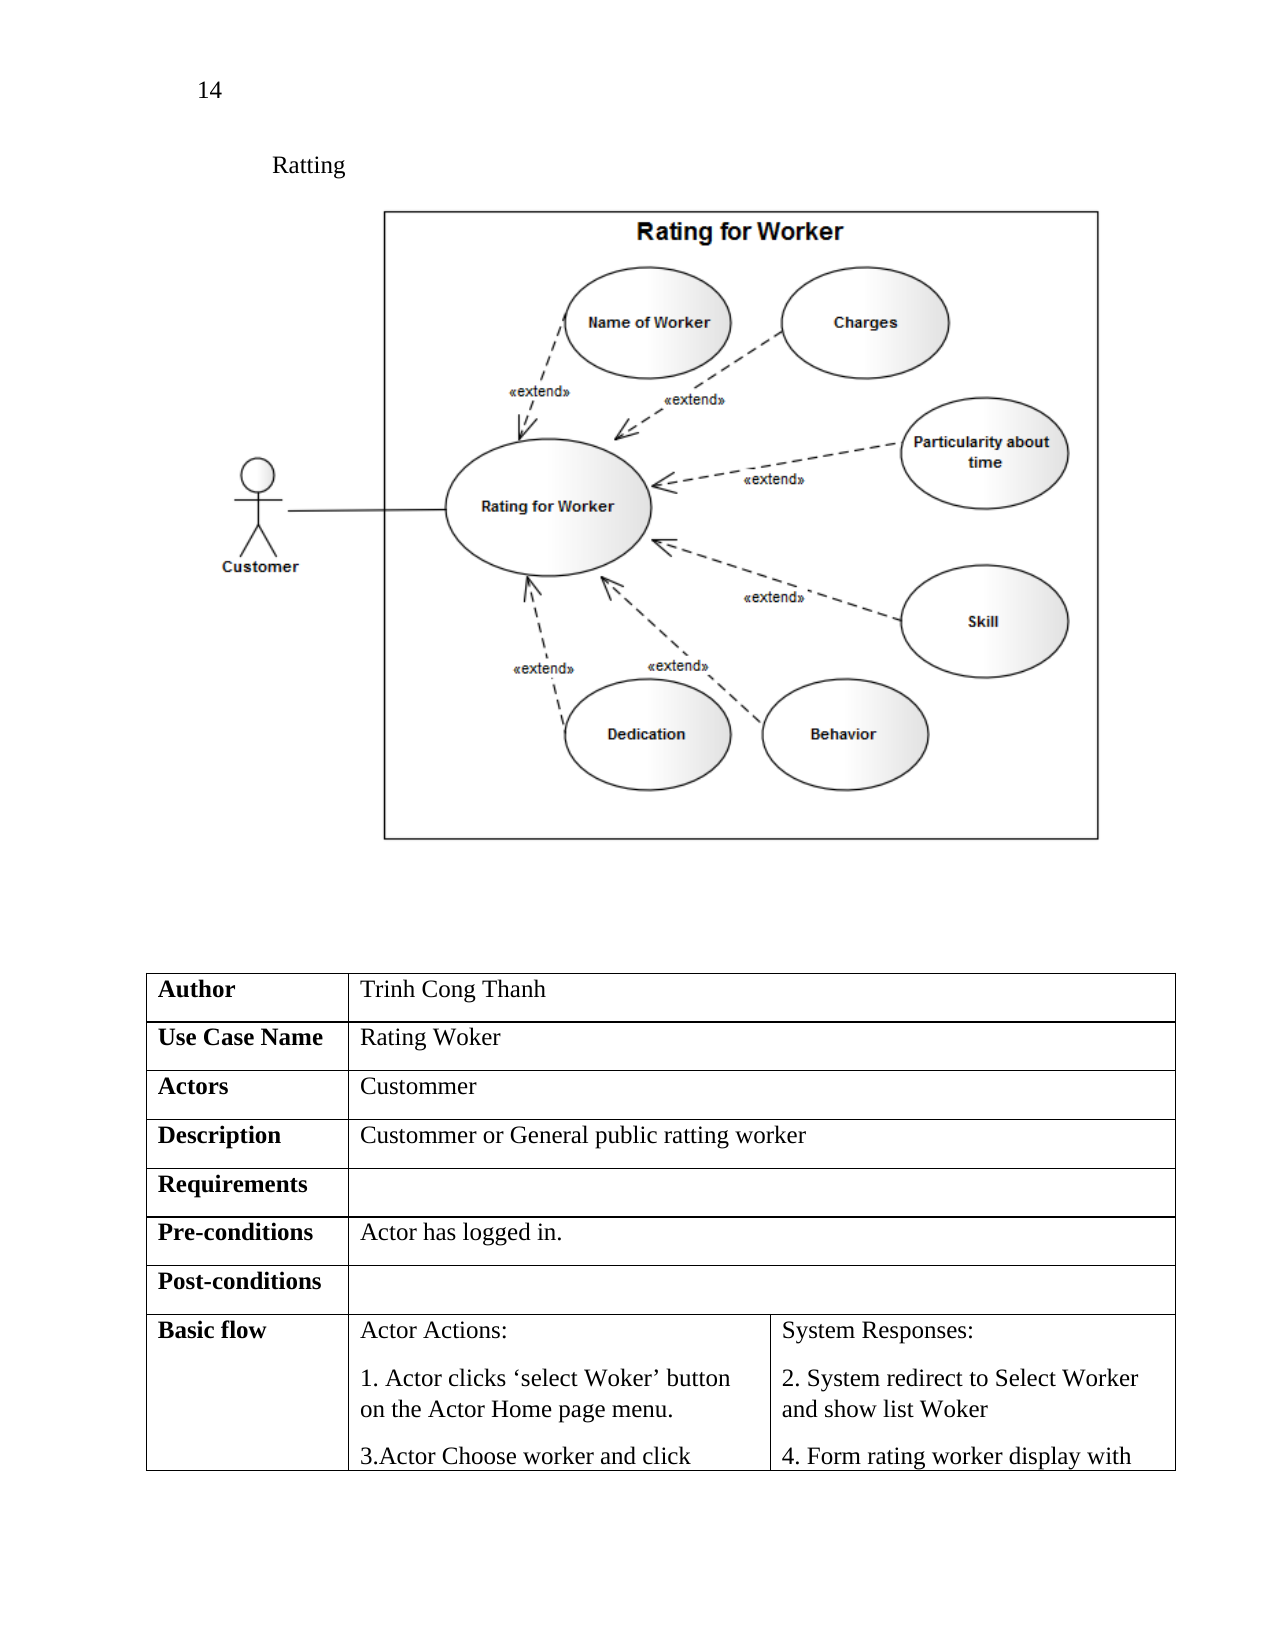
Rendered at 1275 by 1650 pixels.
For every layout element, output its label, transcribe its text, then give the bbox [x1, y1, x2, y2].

table_cell Rating Woker [349, 1023, 1175, 1070]
table_cell Post-conditions [147, 1266, 348, 1314]
table_cell Requirements [147, 1169, 348, 1216]
table_cell Actors [147, 1071, 348, 1119]
picture [203, 189, 1133, 859]
table_header Author [147, 974, 348, 1021]
table_cell [349, 1169, 1175, 1216]
table_cell Actor has logged in. [349, 1218, 1175, 1265]
table_cell Pre-conditions [147, 1218, 348, 1265]
table_cell [349, 1266, 1175, 1314]
table_cell Custommer or General public ratting worker [349, 1120, 1175, 1168]
table_cell Use Case Name [147, 1023, 348, 1070]
table_cell Custommer [349, 1071, 1175, 1119]
table_header Trinh Cong Thanh [349, 974, 1175, 1021]
table_cell Basic flow [147, 1315, 348, 1470]
list Ratting [272, 150, 1125, 179]
table_cell Description [147, 1120, 348, 1168]
